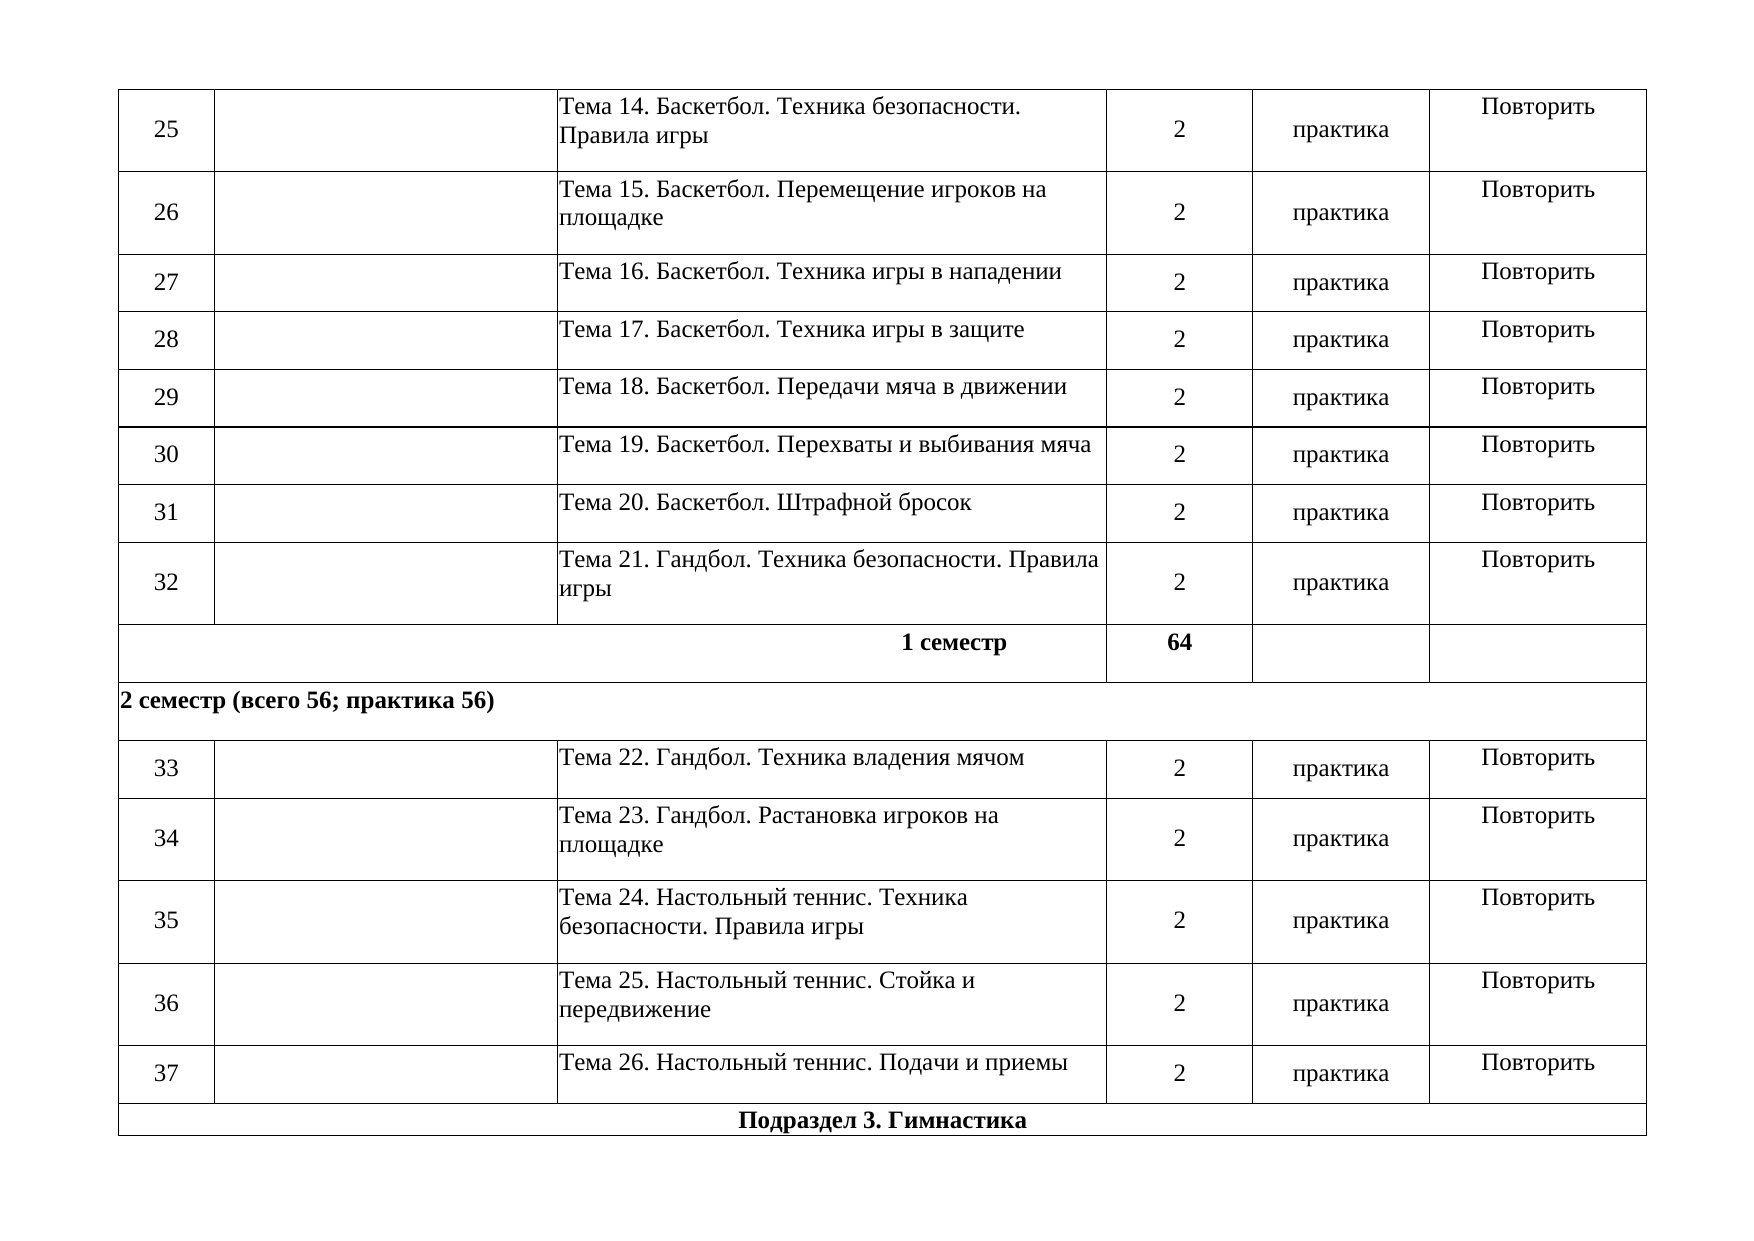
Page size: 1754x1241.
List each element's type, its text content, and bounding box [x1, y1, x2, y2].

table_cell 31 [119, 485, 214, 542]
table_cell [1253, 625, 1429, 682]
table_cell 25 [119, 90, 214, 171]
table_cell Повторить [1430, 428, 1646, 484]
table_cell практика [1253, 799, 1429, 880]
table_cell 27 [119, 255, 214, 311]
table_cell 2 [1107, 964, 1252, 1045]
table_cell 2 семестр (всего 56; практика 56) [119, 683, 1646, 740]
table_cell Тема 15. Баскетбол. Перемещение игроков на площадке [558, 172, 1106, 254]
table_cell 37 [119, 1046, 214, 1102]
table_cell Повторить [1430, 370, 1646, 426]
table_cell 26 [119, 172, 214, 254]
table_cell [215, 312, 557, 369]
table_cell Тема 14. Баскетбол. Техника безопасности. Правила игры [558, 90, 1106, 171]
table_cell Повторить [1430, 485, 1646, 542]
table_cell практика [1253, 485, 1429, 542]
table_cell Тема 16. Баскетбол. Техника игры в нападении [558, 255, 1106, 311]
table_cell [215, 485, 557, 542]
table_cell 34 [119, 799, 214, 880]
table_cell 64 [1107, 625, 1252, 682]
table_cell 2 [1107, 312, 1252, 369]
table_cell 2 [1107, 543, 1252, 624]
table_cell Тема 19. Баскетбол. Перехваты и выбивания мяча [558, 428, 1106, 484]
table_cell Повторить [1430, 312, 1646, 369]
table_cell Повторить [1430, 1046, 1646, 1102]
table_cell [215, 1046, 557, 1102]
table_cell 28 [119, 312, 214, 369]
table_cell практика [1253, 255, 1429, 311]
table_cell Повторить [1430, 964, 1646, 1045]
table_cell практика [1253, 172, 1429, 254]
table_cell практика [1253, 312, 1429, 369]
table_cell 2 [1107, 741, 1252, 797]
table_cell 2 [1107, 485, 1252, 542]
table_cell Повторить [1430, 741, 1646, 797]
table_cell 30 [119, 428, 214, 484]
table_cell Тема 21. Гандбол. Техника безопасности. Правила игры [558, 543, 1106, 624]
table_cell Тема 17. Баскетбол. Техника игры в защите [558, 312, 1106, 369]
table_cell 29 [119, 370, 214, 426]
table_cell [215, 172, 557, 254]
table_cell 2 [1107, 370, 1252, 426]
table_cell практика [1253, 428, 1429, 484]
table_cell 2 [1107, 881, 1252, 962]
table_cell Тема 25. Настольный теннис. Стойка и передвижение [558, 964, 1106, 1045]
table_cell [1430, 625, 1646, 682]
table_cell 2 [1107, 90, 1252, 171]
table_cell Повторить [1430, 799, 1646, 880]
table_cell 1 семестр [119, 625, 1106, 682]
table_cell 2 [1107, 255, 1252, 311]
table_cell Тема 20. Баскетбол. Штрафной бросок [558, 485, 1106, 542]
table_cell 2 [1107, 172, 1252, 254]
table_cell Тема 22. Гандбол. Техника владения мячом [558, 741, 1106, 797]
table_cell [215, 741, 557, 797]
table_cell [215, 543, 557, 624]
table_cell Повторить [1430, 90, 1646, 171]
table_cell практика [1253, 881, 1429, 962]
table_cell [215, 255, 557, 311]
table_cell [215, 799, 557, 880]
table_cell практика [1253, 741, 1429, 797]
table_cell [119, 1104, 1646, 1135]
table_cell практика [1253, 964, 1429, 1045]
table_cell Тема 24. Настольный теннис. Техника безопасности. Правила игры [558, 881, 1106, 962]
table_cell Тема 26. Настольный теннис. Подачи и приемы [558, 1046, 1106, 1102]
table_cell практика [1253, 543, 1429, 624]
table_cell 33 [119, 741, 214, 797]
table_cell [215, 881, 557, 962]
table_cell [215, 90, 557, 171]
table_cell Повторить [1430, 543, 1646, 624]
table_cell Повторить [1430, 881, 1646, 962]
table_cell 35 [119, 881, 214, 962]
table_cell 32 [119, 543, 214, 624]
table_cell практика [1253, 370, 1429, 426]
table_cell 2 [1107, 428, 1252, 484]
table_cell [215, 428, 557, 484]
table_cell Повторить [1430, 172, 1646, 254]
table_cell 2 [1107, 1046, 1252, 1102]
table_cell Повторить [1430, 255, 1646, 311]
table_cell Тема 23. Гандбол. Растановка игроков на площадке [558, 799, 1106, 880]
table_cell [215, 964, 557, 1045]
table_cell [215, 370, 557, 426]
table_cell практика [1253, 90, 1429, 171]
table_cell практика [1253, 1046, 1429, 1102]
table_cell Тема 18. Баскетбол. Передачи мяча в движении [558, 370, 1106, 426]
table_cell 36 [119, 964, 214, 1045]
table_cell 2 [1107, 799, 1252, 880]
